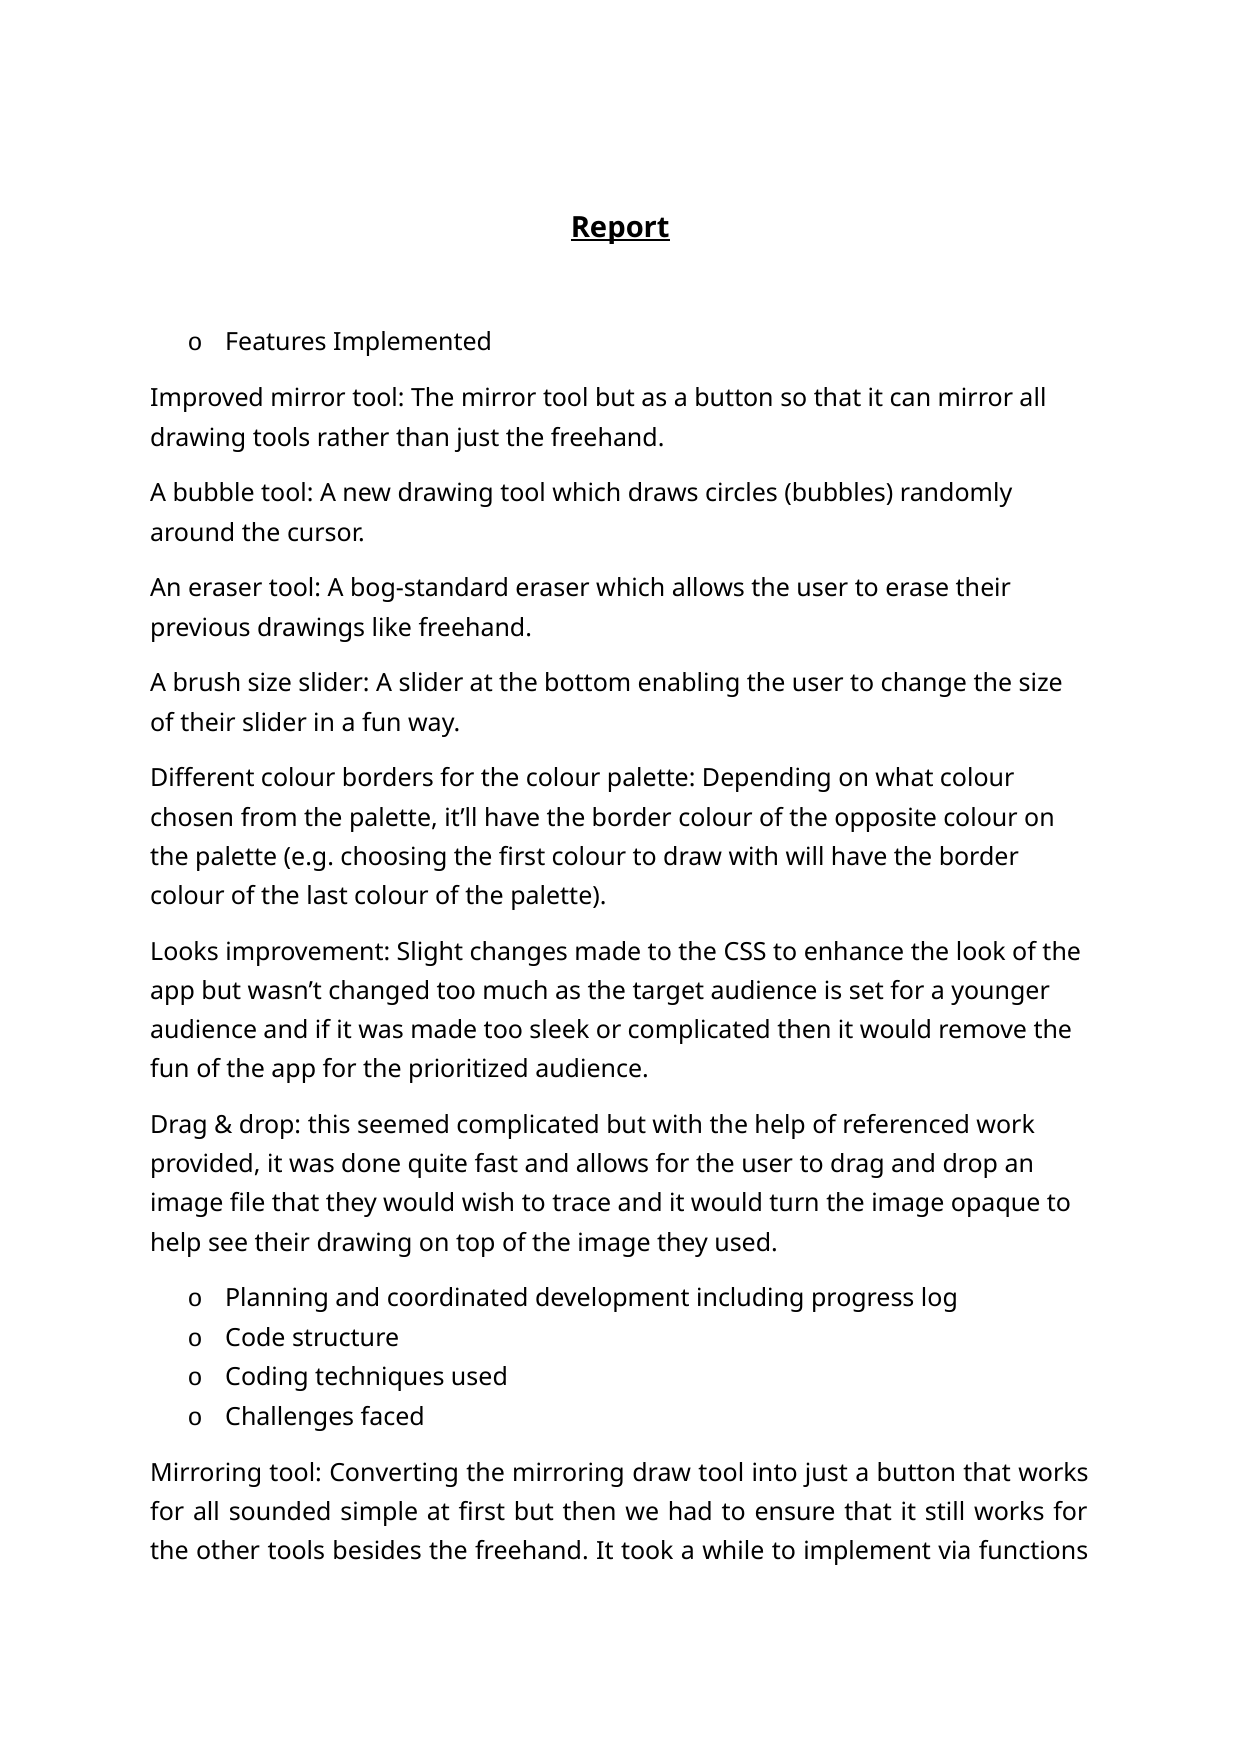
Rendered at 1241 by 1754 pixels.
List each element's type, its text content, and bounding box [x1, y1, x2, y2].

list Features Implemented [187, 324, 1090, 358]
text Different colour borders for the colour palette: Depending on what colour chosen from the palette, it’ll have the border colour of the opposite colour on the palette (e.g. choosing the first colour to draw with will have the border colour of the last colour of the palette). [150, 760, 1090, 912]
text Report [150, 206, 1090, 246]
text An eraser tool: A bog-standard eraser which allows the user to erase their previous drawings like freehand. [150, 570, 1090, 643]
list Coding techniques used [187, 1359, 1090, 1393]
text Looks improvement: Slight changes made to the CSS to enhance the look of the app but wasn’t changed too much as the target audience is set for a younger audience and if it was made too sleek or complicated then it would remove the fun of the app for the prioritized audience. [150, 933, 1090, 1085]
text A bubble tool: A new drawing tool which draws circles (bubbles) randomly around the cursor. [150, 475, 1090, 548]
text Improved mirror tool: The mirror tool but as a button so that it can mirror all drawing tools rather than just the freehand. [150, 380, 1090, 453]
text Drag & drop: this seemed complicated but with the help of referenced work provided, it was done quite fast and allows for the user to drag and drop an image file that they would wish to trace and it would turn the image opaque to help see their drawing on top of the image they used. [150, 1107, 1090, 1258]
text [150, 1454, 1090, 1567]
text A brush size slider: A slider at the bottom enabling the user to change the size of their slider in a fun way. [150, 665, 1090, 738]
list Challenges faced [187, 1398, 1090, 1432]
list Planning and coordinated development including progress log [187, 1280, 1090, 1314]
list Code structure [187, 1319, 1090, 1354]
